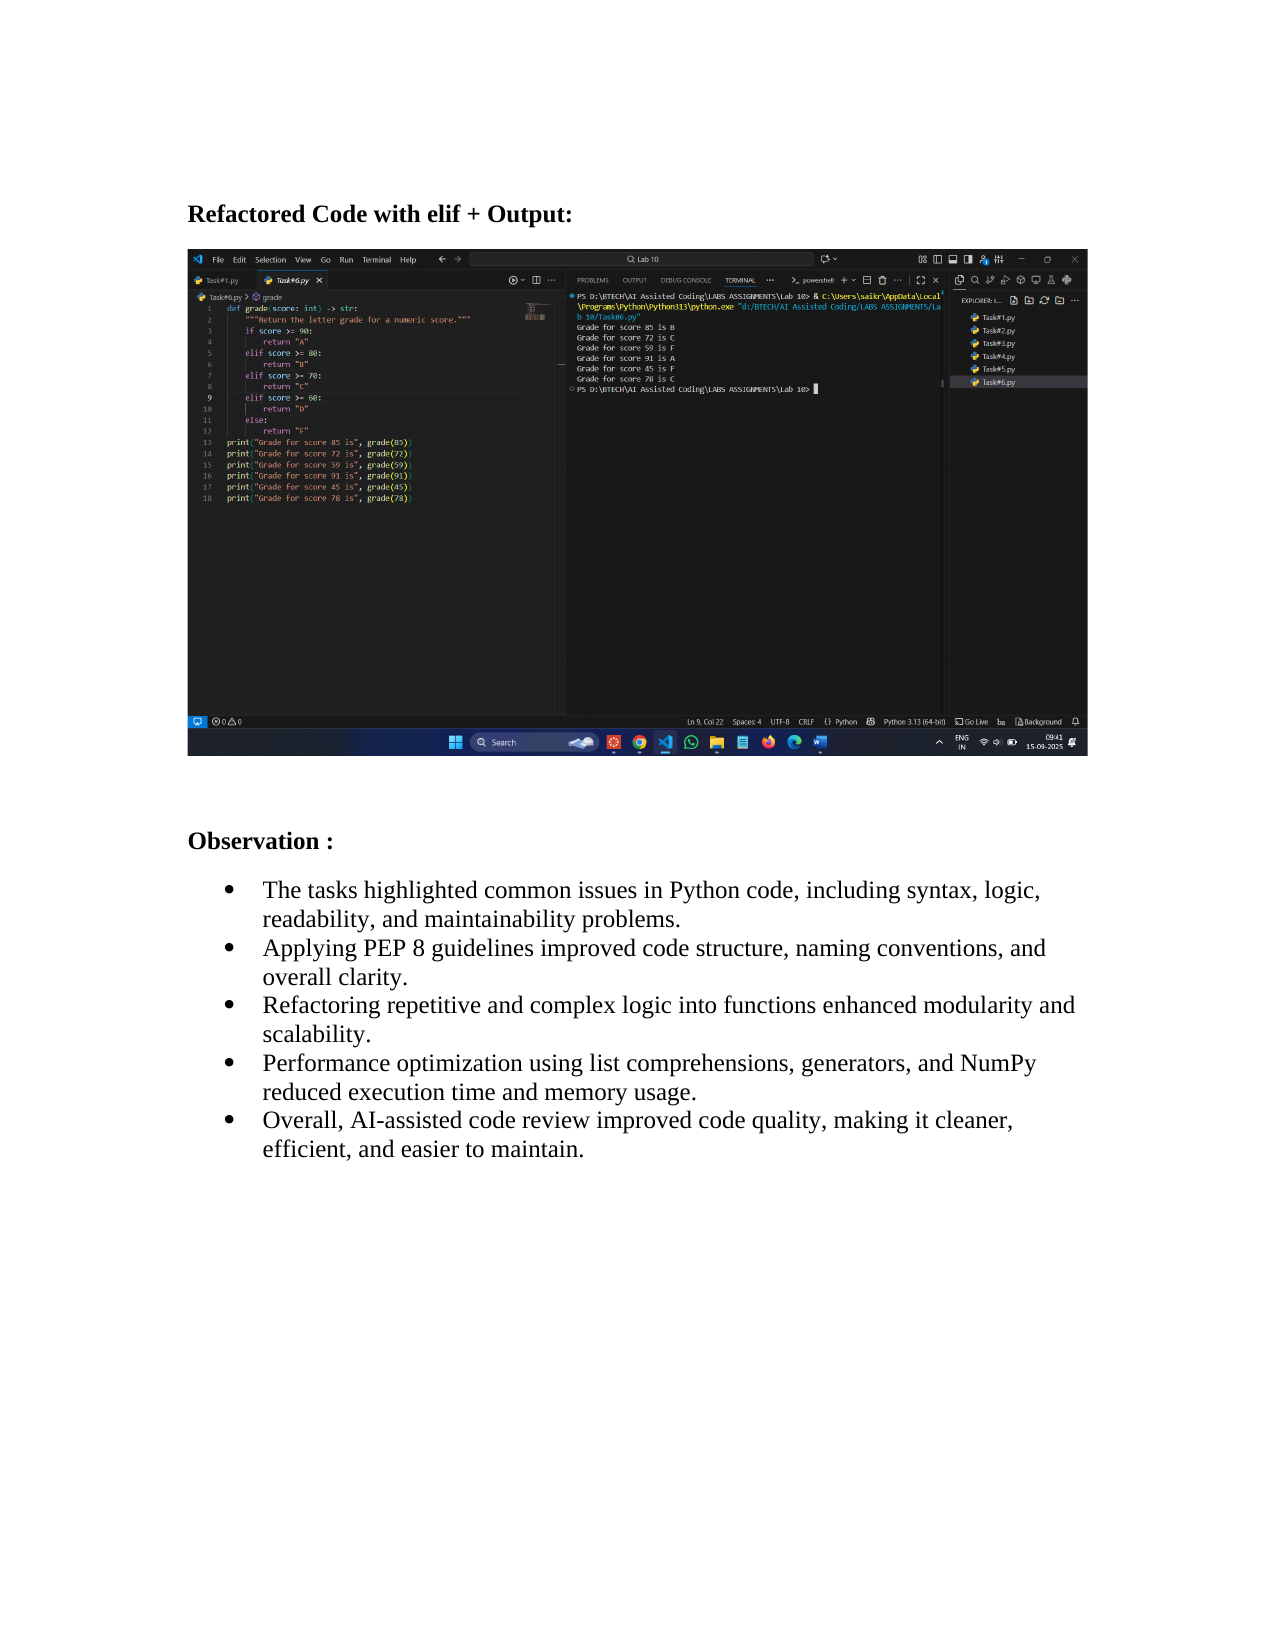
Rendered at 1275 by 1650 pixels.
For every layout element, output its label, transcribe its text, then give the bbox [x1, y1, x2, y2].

text Observation : [187, 826, 1087, 854]
list Overall, AI-assisted code review improved code quality, making it cleaner, efficient, and easier to maintain. [225, 1105, 1087, 1163]
list Refactoring repetitive and complex logic into functions enhanced modularity and scalability. [225, 990, 1087, 1048]
picture [187, 249, 1088, 756]
list The tasks highlighted common issues in Python code, including syntax, logic, readability, and maintainability problems. [225, 875, 1087, 933]
list Applying PEP 8 guidelines improved code structure, naming conventions, and overall clarity. [225, 933, 1087, 990]
list Performance optimization using list comprehensions, generators, and NumPy reduced execution time and memory usage. [225, 1048, 1087, 1105]
text Refactored Code with elif + Output: [187, 199, 1087, 228]
